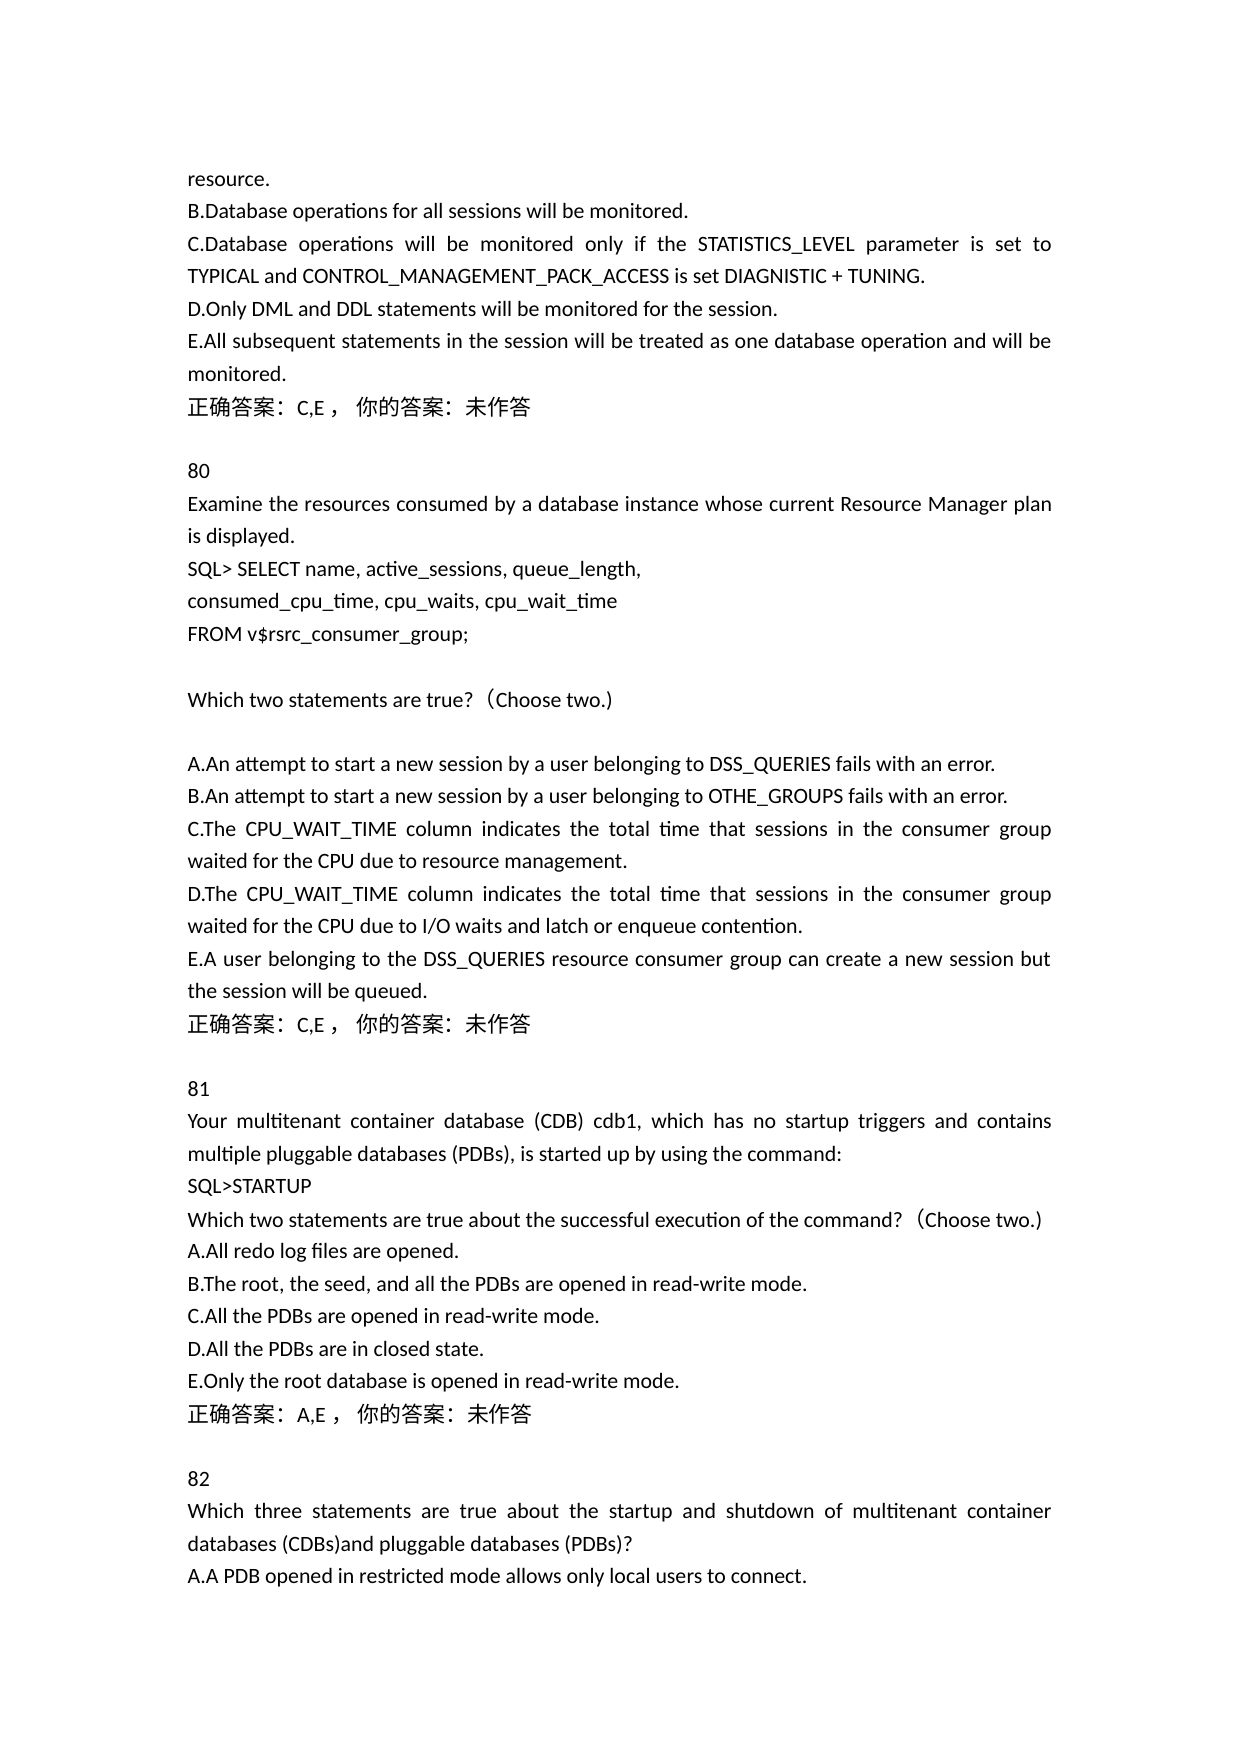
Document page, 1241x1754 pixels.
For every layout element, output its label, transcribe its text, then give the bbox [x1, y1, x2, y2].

text FROM v$rsrc_consumer_group; [187, 617, 1053, 649]
text SQL> SELECT name, active_sessions, queue_length, [187, 552, 1053, 584]
text Examine the resources consumed by a database instance whose current Resource Manager plan is displayed. [187, 487, 1053, 552]
text A.An attempt to start a new session by a user belonging to DSS_QUERIES fails with an error. [187, 747, 1053, 779]
text B.The root, the seed, and all the PDBs are opened in read-write mode. [187, 1267, 1053, 1299]
text B.Database operations for all sessions will be monitored. [187, 194, 1053, 227]
text A.A PDB opened in restricted mode allows only local users to connect. [187, 1559, 1053, 1592]
text C.The CPU_WAIT_TIME column indicates the total time that sessions in the consumer group waited for the CPU due to resource management. [187, 812, 1053, 877]
text 正确答案：C,E ， 你的答案：未作答 [187, 389, 1053, 422]
text 正确答案：A,E ， 你的答案：未作答 [187, 1397, 1053, 1429]
text 80 [187, 454, 1053, 487]
text consumed_cpu_time, cpu_waits, cpu_wait_time [187, 584, 1053, 617]
text C.Database operations will be monitored only if the STATISTICS_LEVEL parameter is set to TYPICAL and CONTROL_MANAGEMENT_PACK_ACCESS is set DIAGNISTIC + TUNING. [187, 227, 1053, 292]
text SQL>STARTUP [187, 1169, 1053, 1202]
text 81 [187, 1072, 1053, 1104]
text Which two statements are true?（Choose two.) [187, 682, 1053, 714]
text Your multitenant container database (CDB) cdb1, which has no startup triggers and contains multiple pluggable databases (PDBs), is started up by using the command: [187, 1104, 1053, 1169]
text D.All the PDBs are in closed state. [187, 1332, 1053, 1364]
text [187, 162, 1053, 194]
text C.All the PDBs are opened in read-write mode. [187, 1299, 1053, 1332]
text Which three statements are true about the startup and shutdown of multitenant container databases (CDBs)and pluggable databases (PDBs)? [187, 1494, 1053, 1559]
text 82 [187, 1462, 1053, 1494]
text A.All redo log files are opened. [187, 1234, 1053, 1267]
text E.All subsequent statements in the session will be treated as one database operation and will be monitored. [187, 324, 1053, 389]
text B.An attempt to start a new session by a user belonging to OTHE_GROUPS fails with an error. [187, 779, 1053, 812]
text D.The CPU_WAIT_TIME column indicates the total time that sessions in the consumer group waited for the CPU due to I/O waits and latch or enqueue contention. [187, 877, 1053, 942]
text E.A user belonging to the DSS_QUERIES resource consumer group can create a new session but the session will be queued. [187, 942, 1053, 1007]
text D.Only DML and DDL statements will be monitored for the session. [187, 292, 1053, 324]
text E.Only the root database is opened in read-write mode. [187, 1364, 1053, 1397]
text Which two statements are true about the successful execution of the command?（Choose two.) [187, 1202, 1053, 1234]
text 正确答案：C,E ， 你的答案：未作答 [187, 1007, 1053, 1039]
